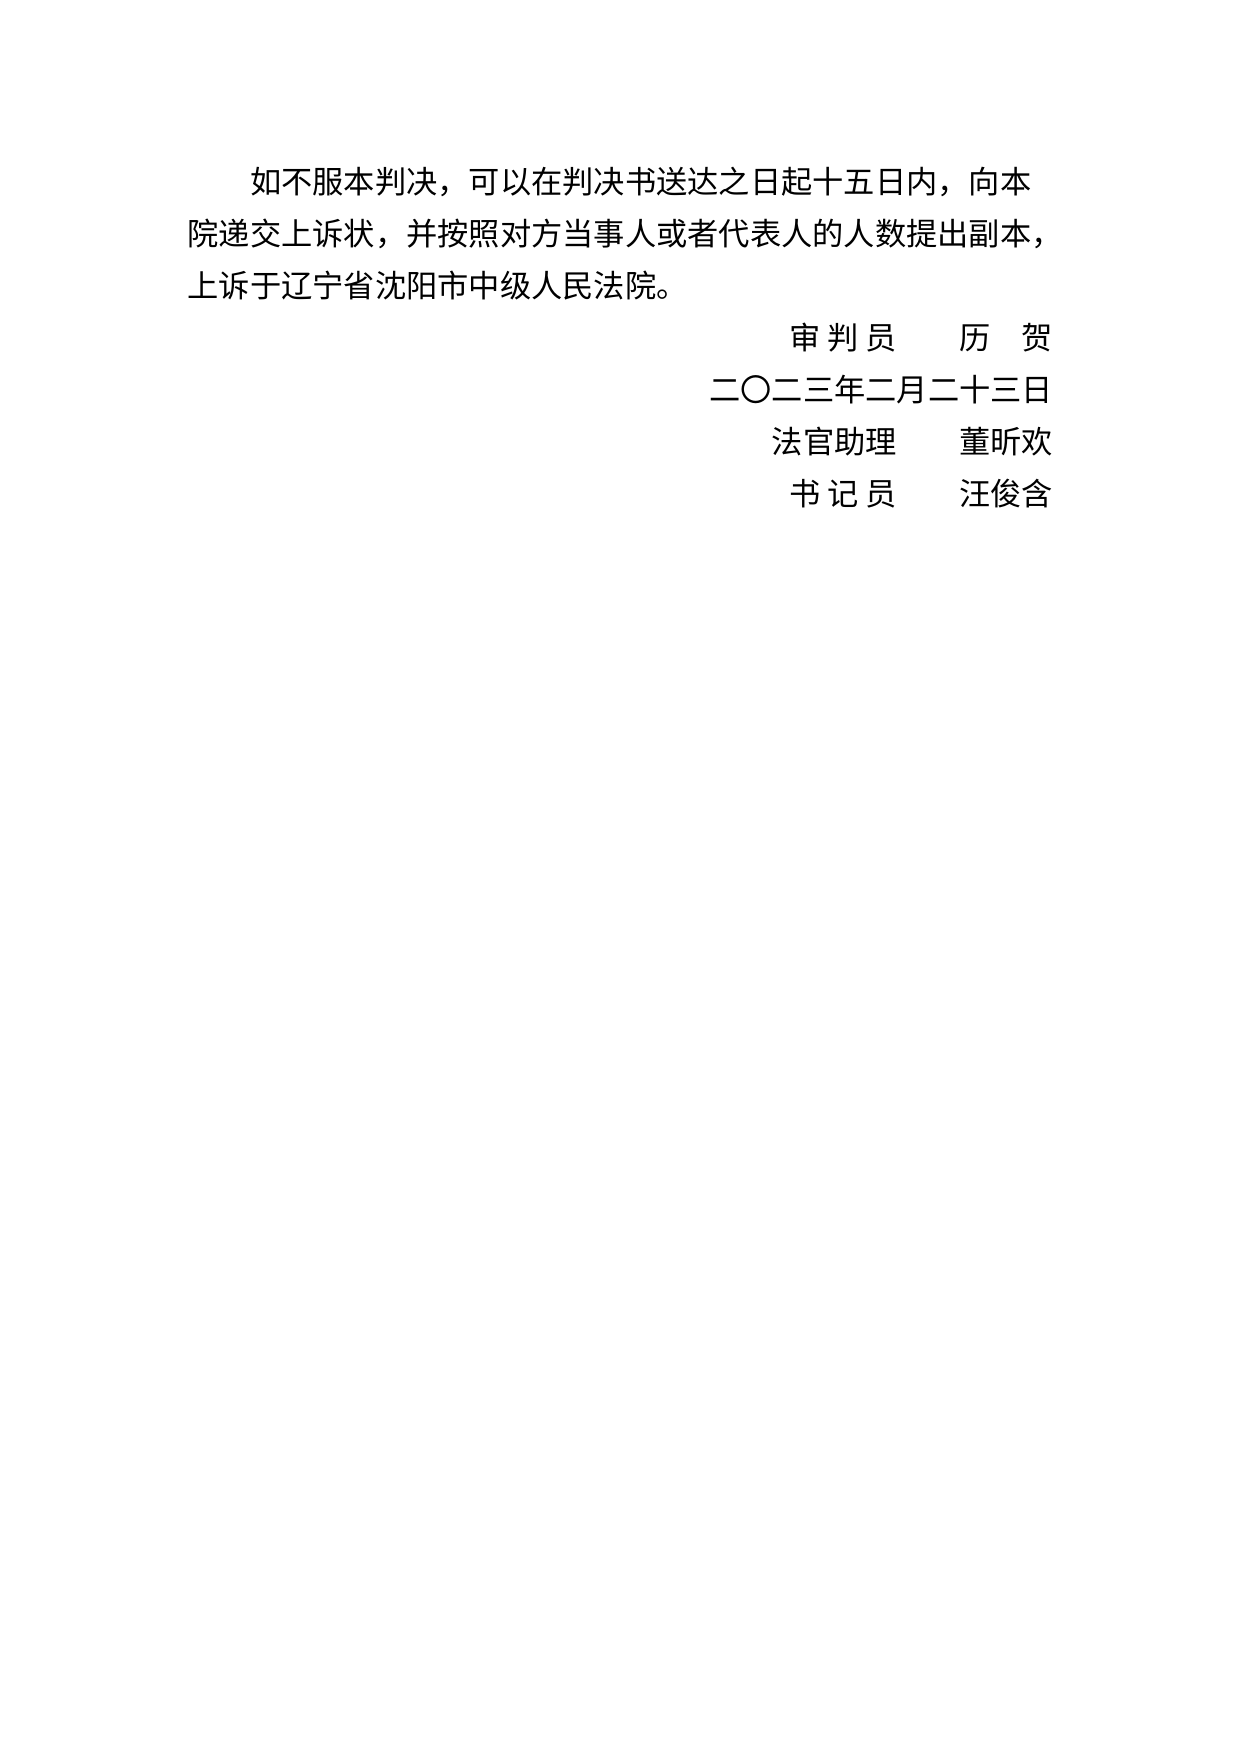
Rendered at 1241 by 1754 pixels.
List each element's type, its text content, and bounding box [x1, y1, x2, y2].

text 二〇二三年二月二十三日 [187, 358, 1053, 410]
text 如不服本判决，可以在判决书送达之日起十五日内，向本院递交上诉状，并按照对方当事人或者代表人的人数提出副本，上诉于辽宁省沈阳市中级人民法院。 [187, 150, 1053, 306]
text 审 判 员 历 贺 [187, 306, 1053, 358]
text 法官助理 董昕欢 [187, 410, 1053, 462]
text 书 记 员 汪俊含 [187, 462, 1053, 514]
